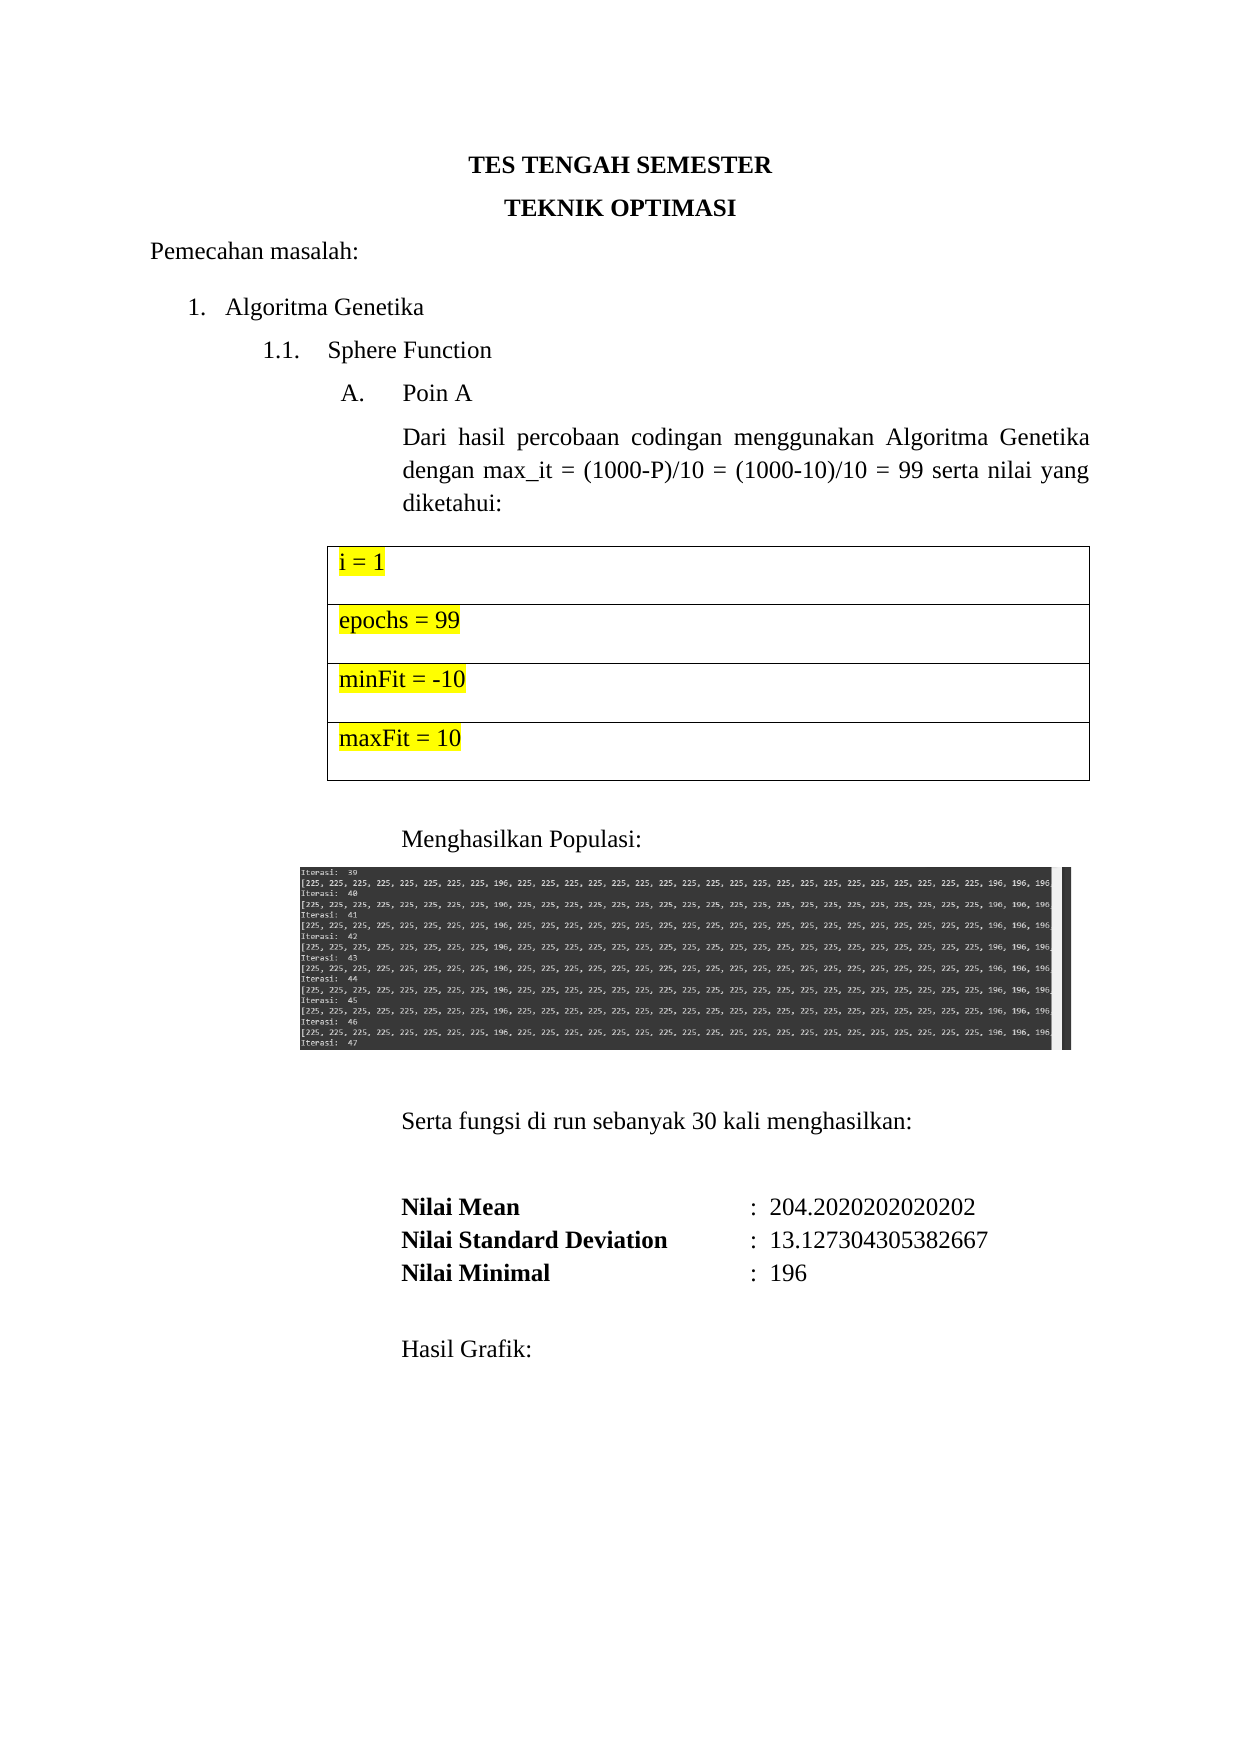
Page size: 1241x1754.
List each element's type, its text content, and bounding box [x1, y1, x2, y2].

list Poin A [365, 378, 1090, 407]
text Pemecahan masalah: [150, 236, 1090, 265]
picture [300, 867, 1072, 1050]
list Hasil Grafik: [401, 1334, 1090, 1363]
list Nilai Mean : 204.2020202020202 [401, 1192, 1090, 1221]
text TES TENGAH SEMESTER [150, 150, 1090, 179]
list Nilai Minimal : 196 [401, 1258, 1090, 1287]
list Serta fungsi di run sebanyak 30 kali menghasilkan: [401, 1106, 1090, 1135]
table_header i = 1 [328, 547, 1089, 604]
table_cell minFit = -10 [328, 664, 1089, 722]
list Menghasilkan Populasi: [401, 824, 1090, 853]
text TEKNIK OPTIMASI [150, 193, 1090, 222]
table_cell maxFit = 10 [328, 723, 1089, 780]
list Algoritma Genetika [187, 292, 1090, 321]
list Sphere Function [262, 335, 1090, 364]
list Dari hasil percobaan codingan menggunakan Algoritma Genetika dengan max_it = (1000-P)/10 = (1000-10)/10 = 99 serta nilai yang diketahui: [402, 422, 1090, 516]
list Nilai Standard Deviation : 13.127304305382667 [401, 1225, 1090, 1254]
table_cell epochs = 99 [328, 605, 1089, 663]
